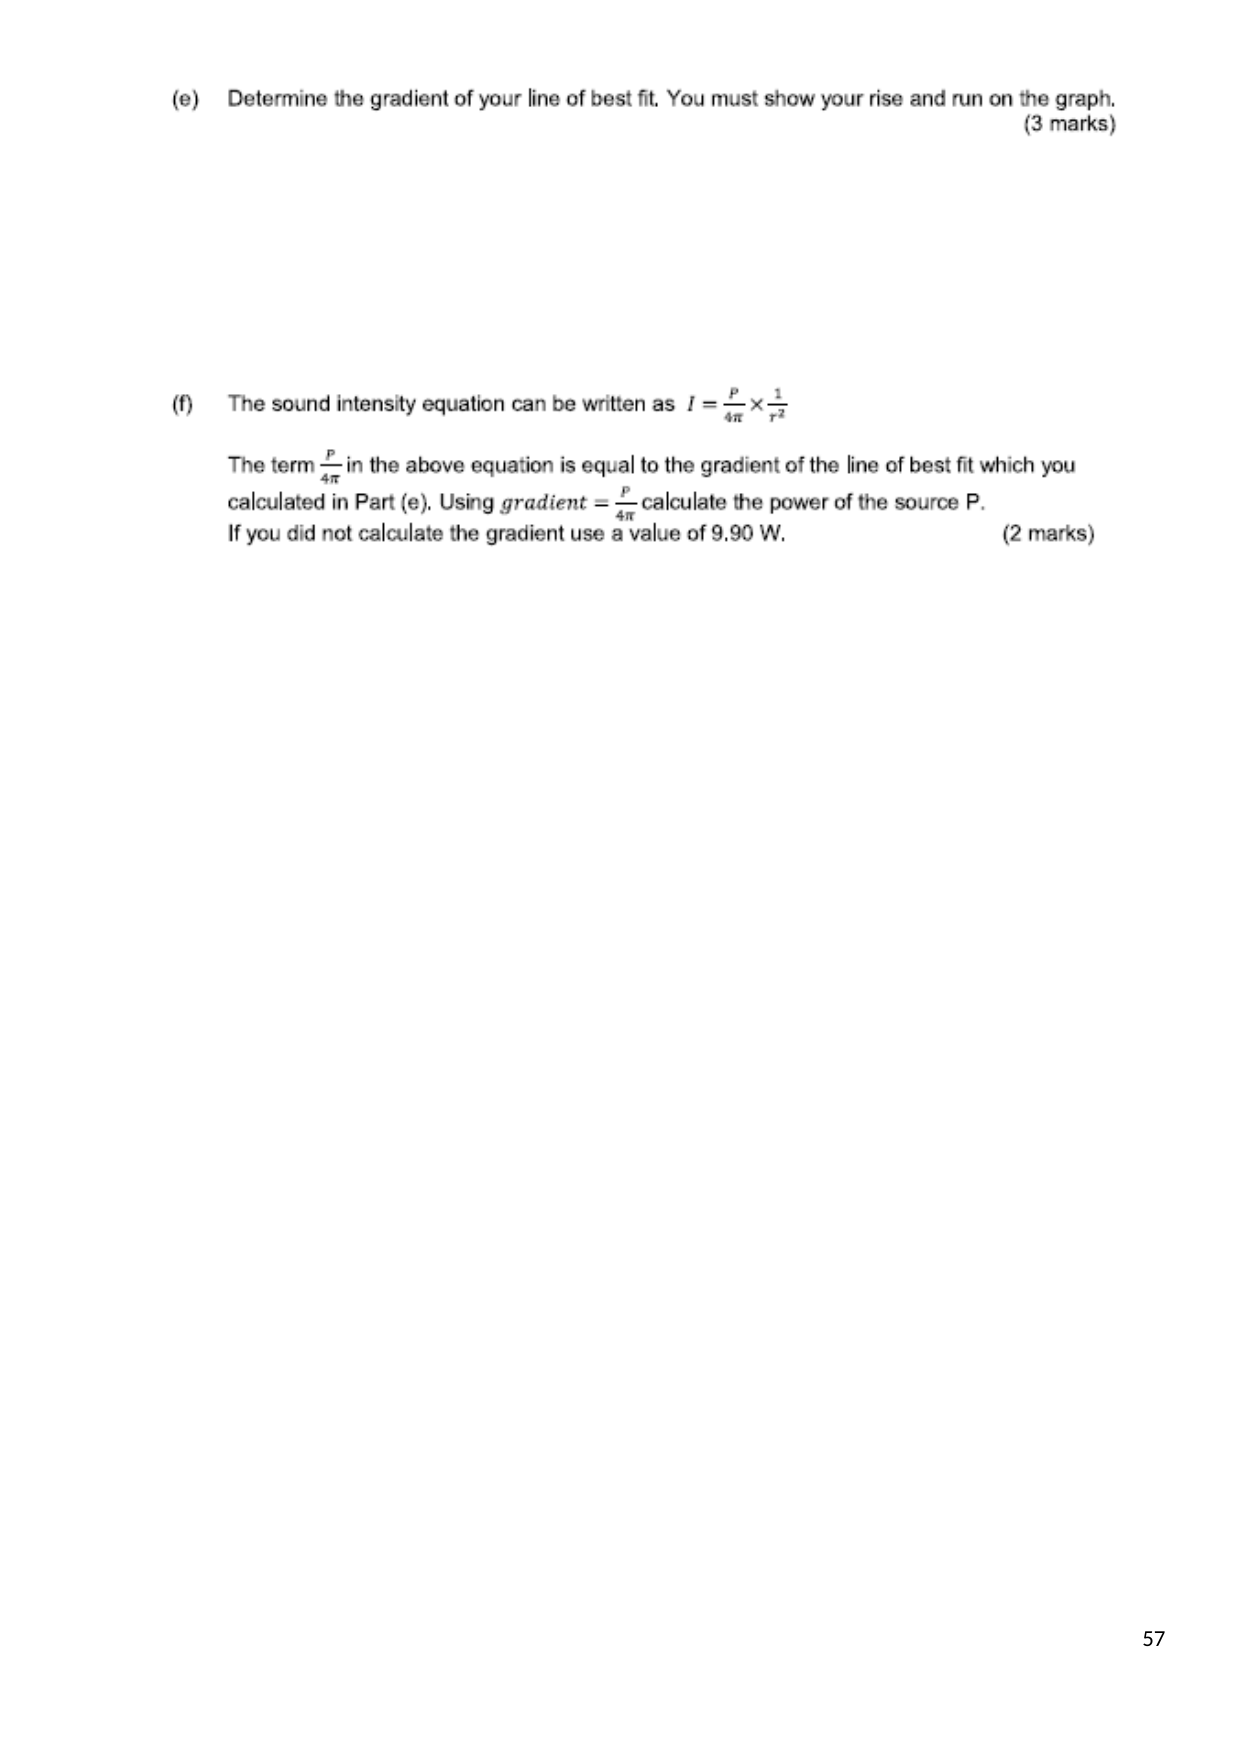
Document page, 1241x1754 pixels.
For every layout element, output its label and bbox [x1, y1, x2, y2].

picture [75, 75, 1184, 1519]
